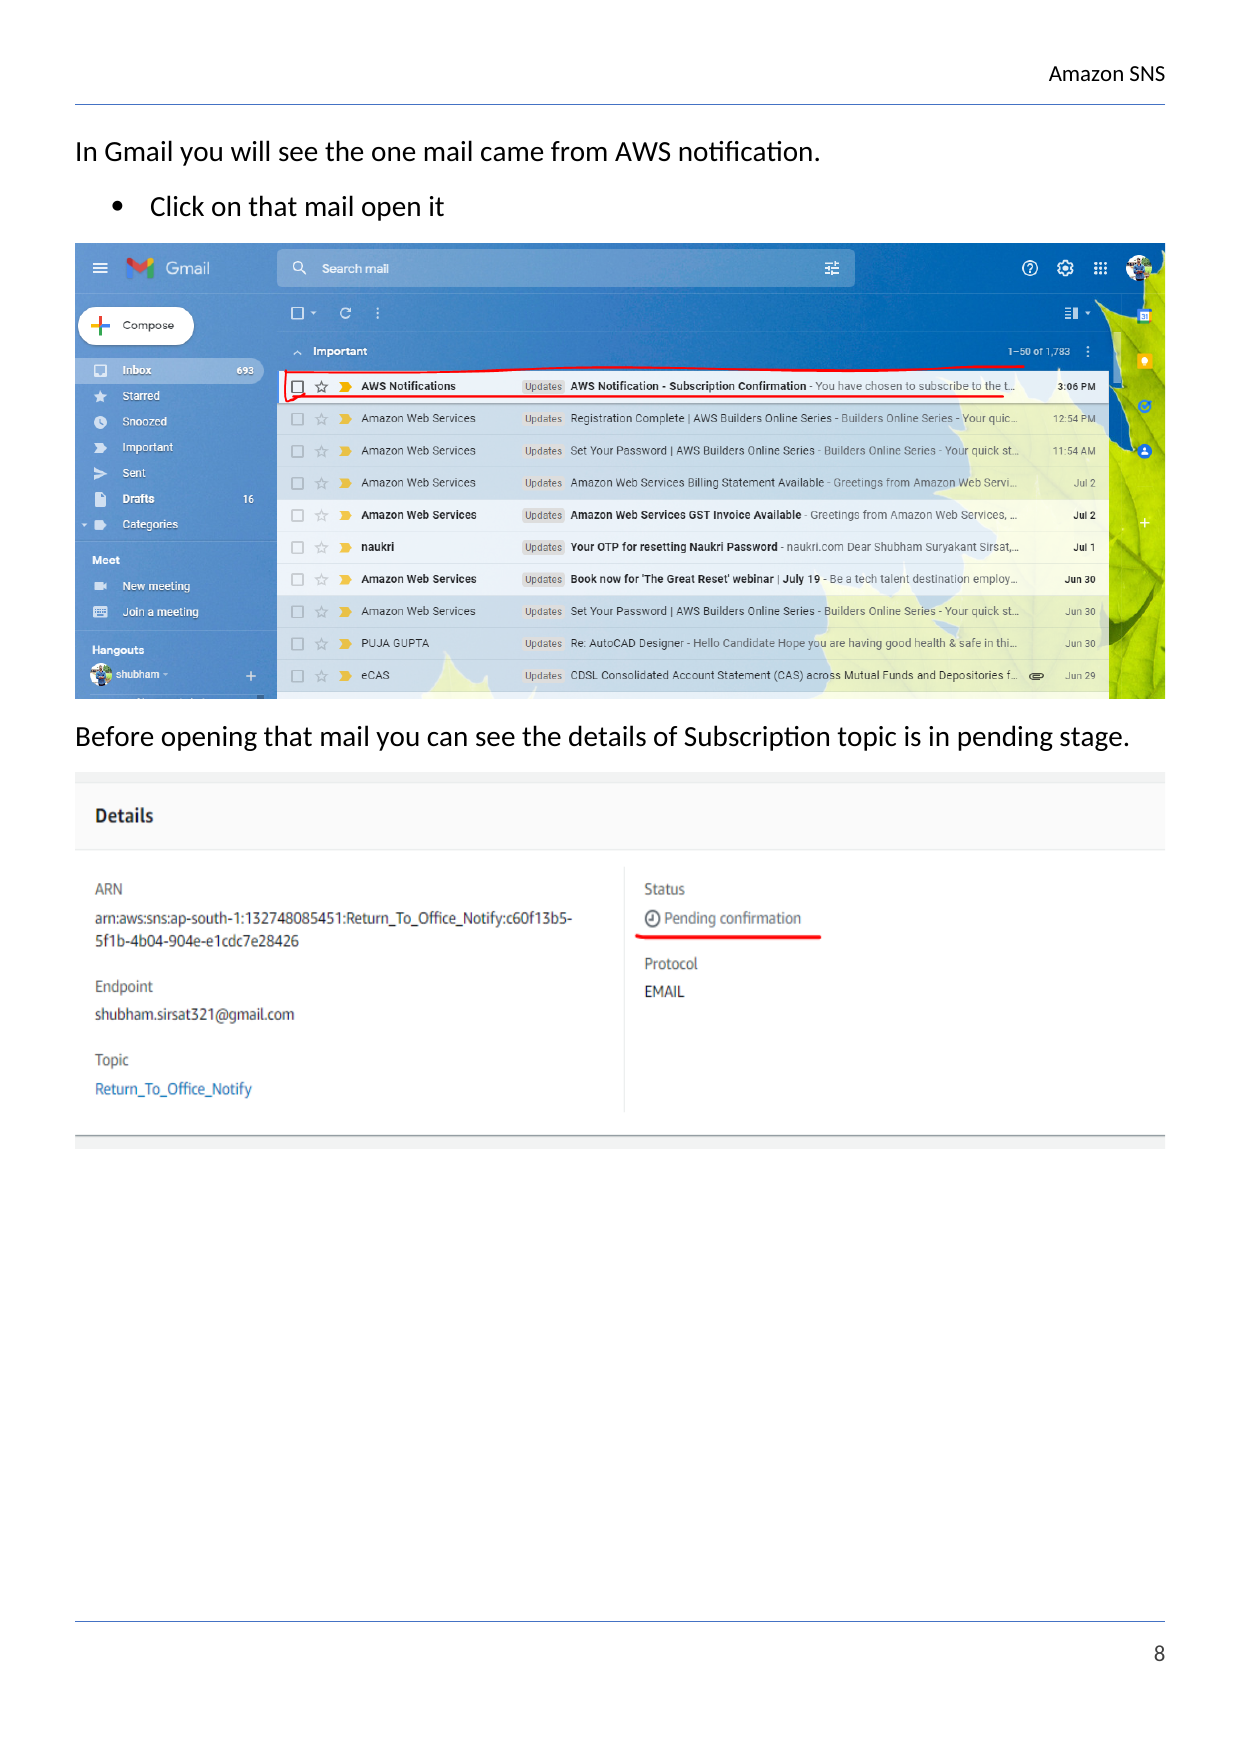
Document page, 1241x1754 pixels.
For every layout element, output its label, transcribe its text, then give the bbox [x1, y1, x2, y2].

text Before opening that mail you can see the details of Subscription topic is in pending stage. [75, 718, 1165, 753]
list Click on that mail open it [112, 188, 1165, 223]
picture [75, 243, 1166, 699]
picture [75, 772, 1166, 1149]
text In Gmail you will see the one mail came from AWS notification. [75, 133, 1165, 168]
